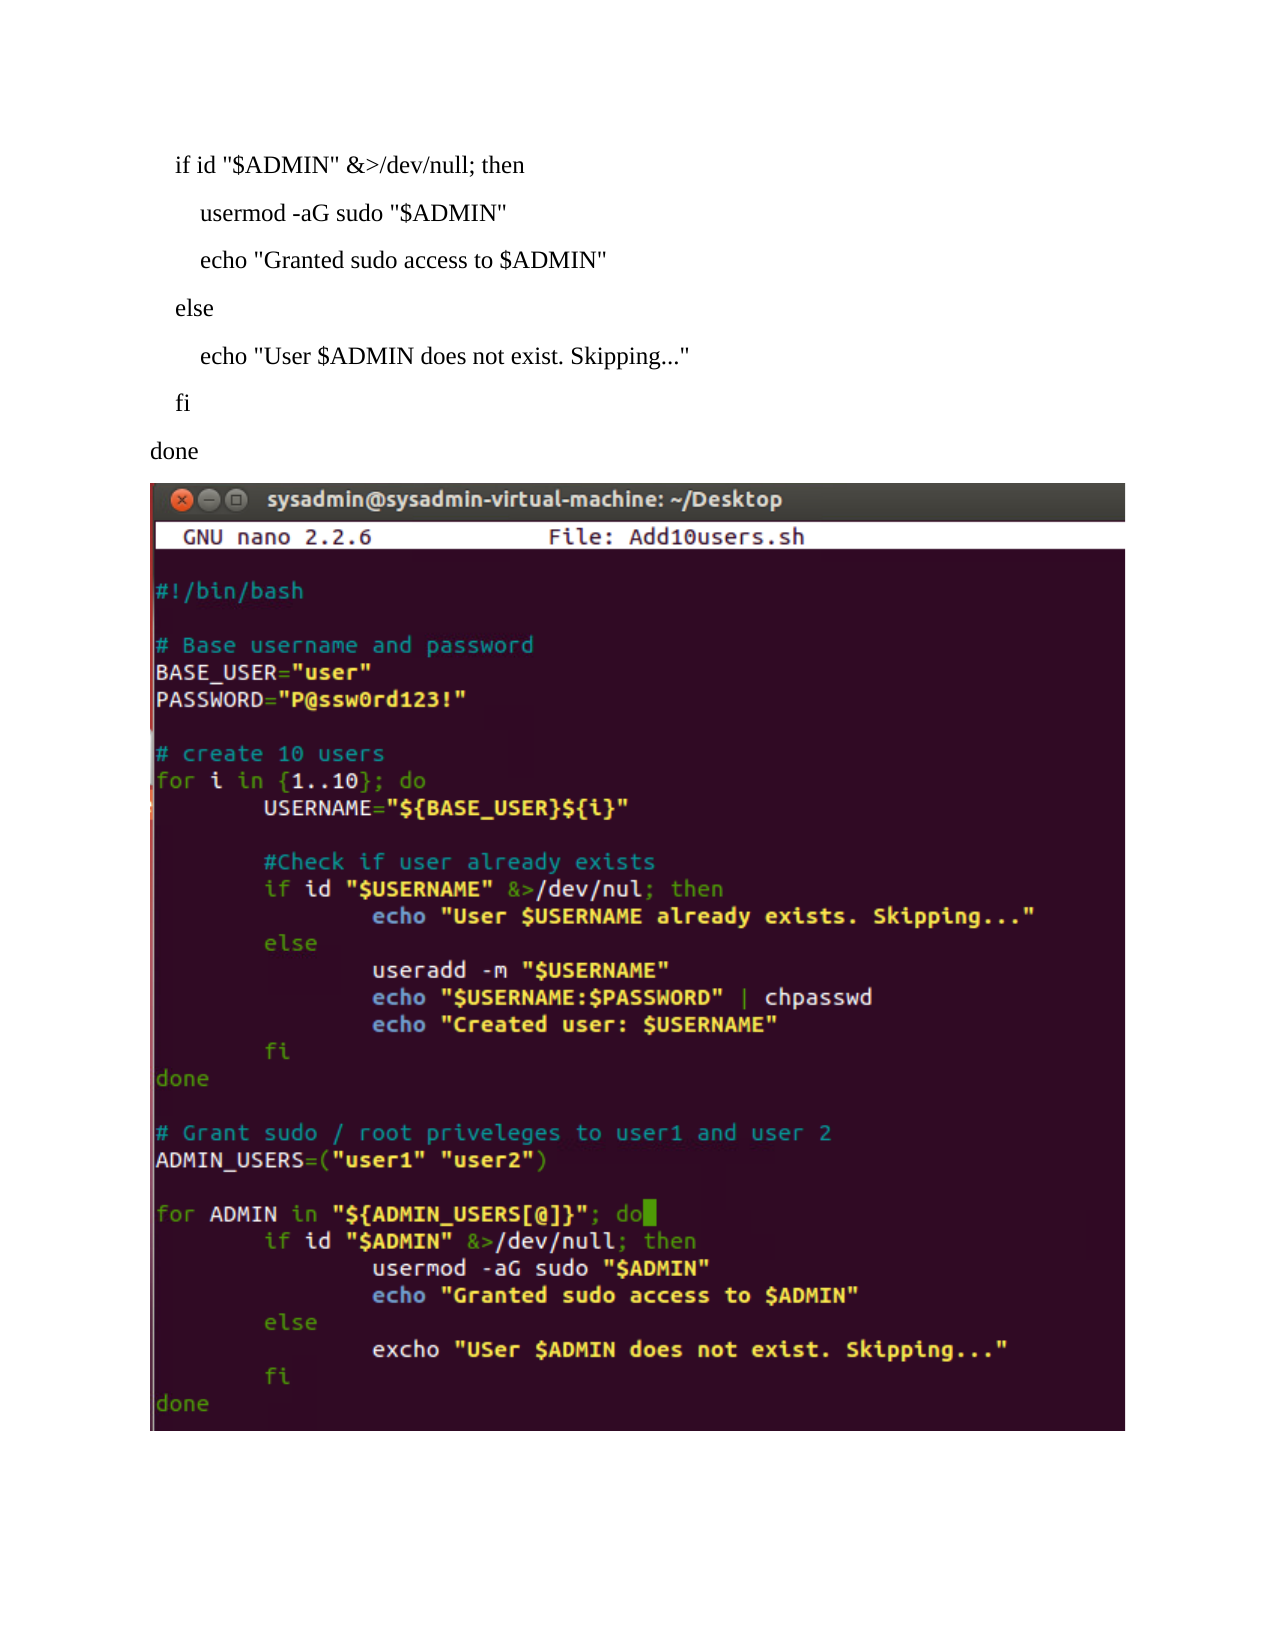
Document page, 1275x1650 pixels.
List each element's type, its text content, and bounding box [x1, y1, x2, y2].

text done [150, 436, 1125, 465]
text usermod -aG sudo "$ADMIN" [150, 198, 1125, 226]
text else [150, 293, 1125, 322]
text if id "$ADMIN" &>/dev/null; then [150, 150, 1125, 179]
picture [150, 483, 1125, 1431]
text echo "Granted sudo access to $ADMIN" [150, 245, 1125, 274]
text fi [150, 388, 1125, 417]
text echo "User $ADMIN does not exist. Skipping..." [150, 341, 1125, 369]
